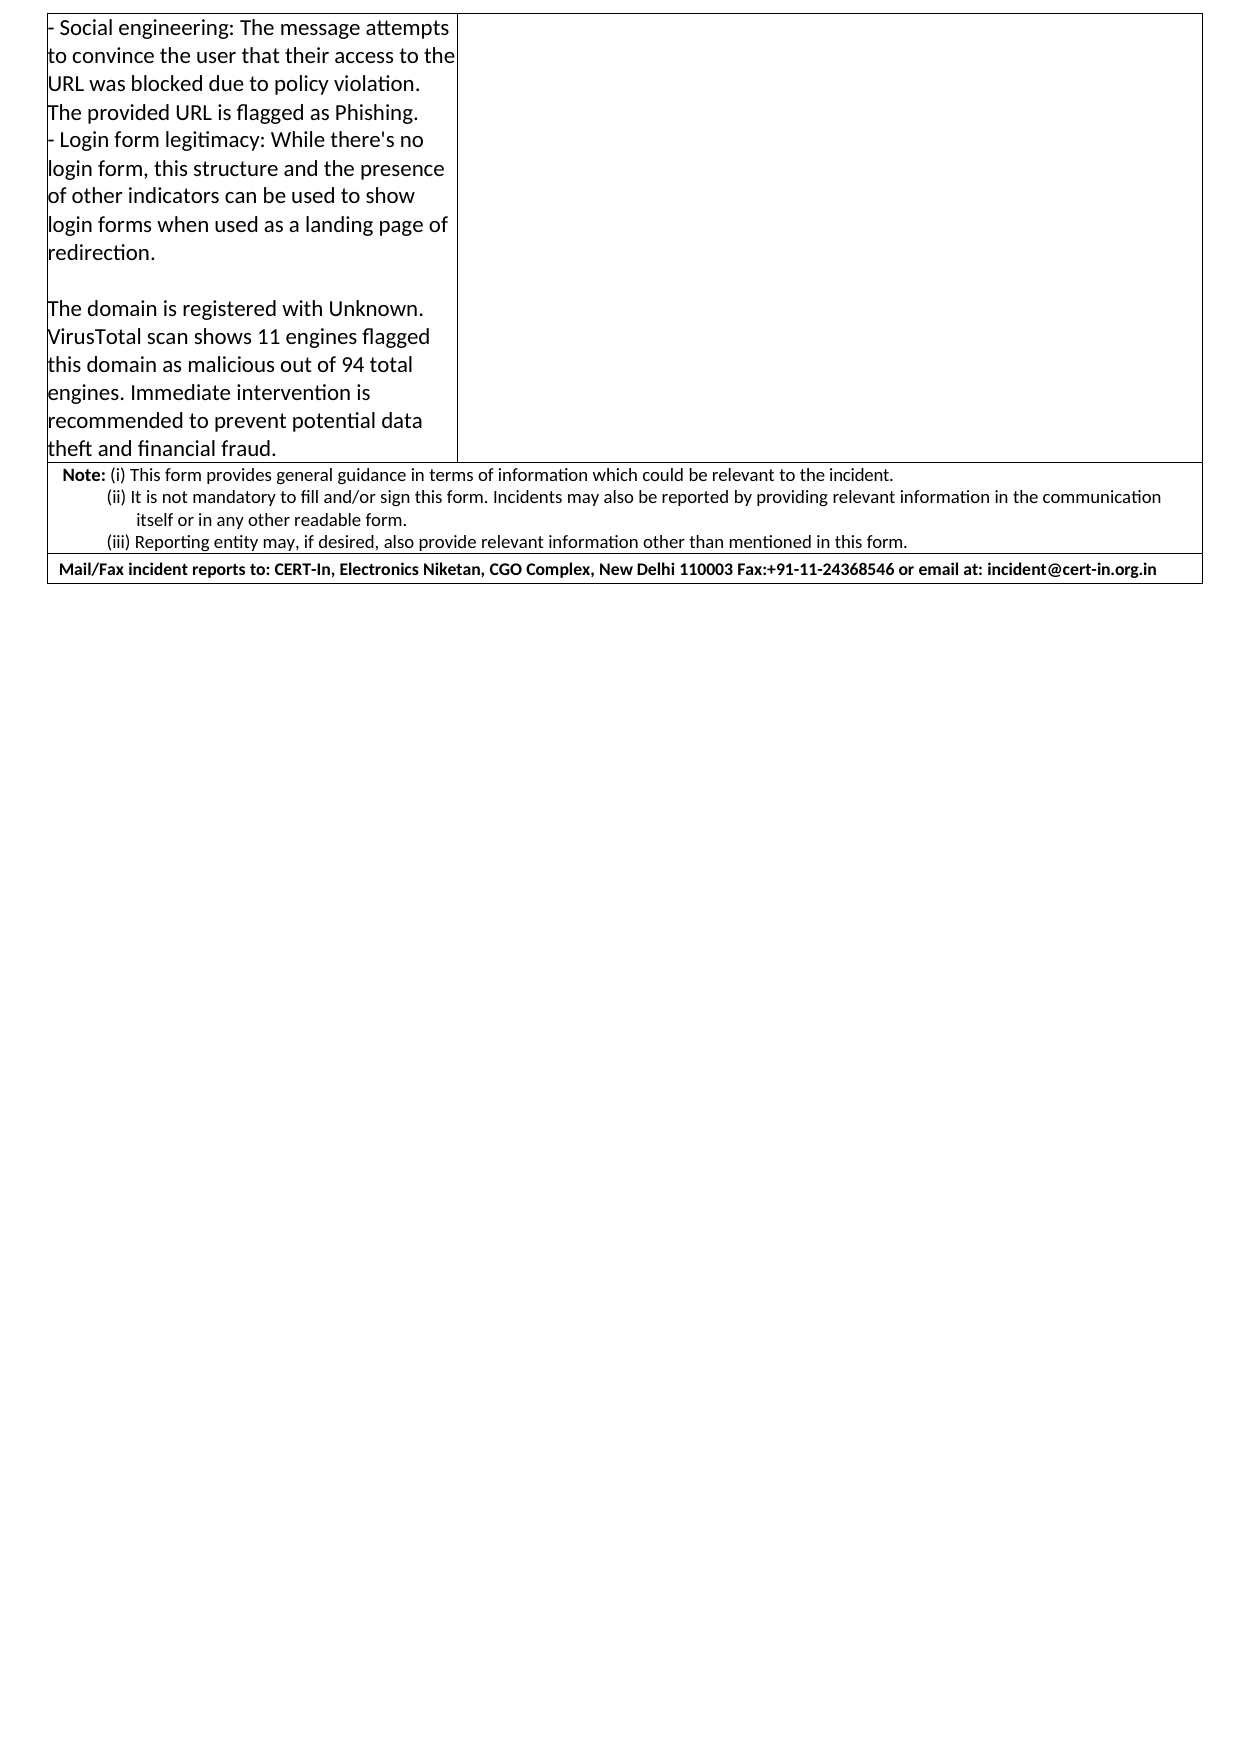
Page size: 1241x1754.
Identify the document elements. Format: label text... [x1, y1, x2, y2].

table_cell Mail/Fax incident reports to: CERT-In, Electronics Niketan, CGO Complex, New Delhi 110003 Fax:+91-11-24368546 or email at: incident@cert-in.org.in [48, 554, 1202, 583]
table_cell Note: (i) This form provides general guidance in terms of information which could be relevant to the incident. It is not mandatory to fill and/or sign this form. Incidents may also be reported by providing relevant information in the communication itself or in any other readable form. Reporting entity may, if desired, also provide relevant information other than mentioned in this form. [48, 463, 1202, 553]
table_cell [48, 14, 457, 462]
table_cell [458, 14, 1202, 462]
